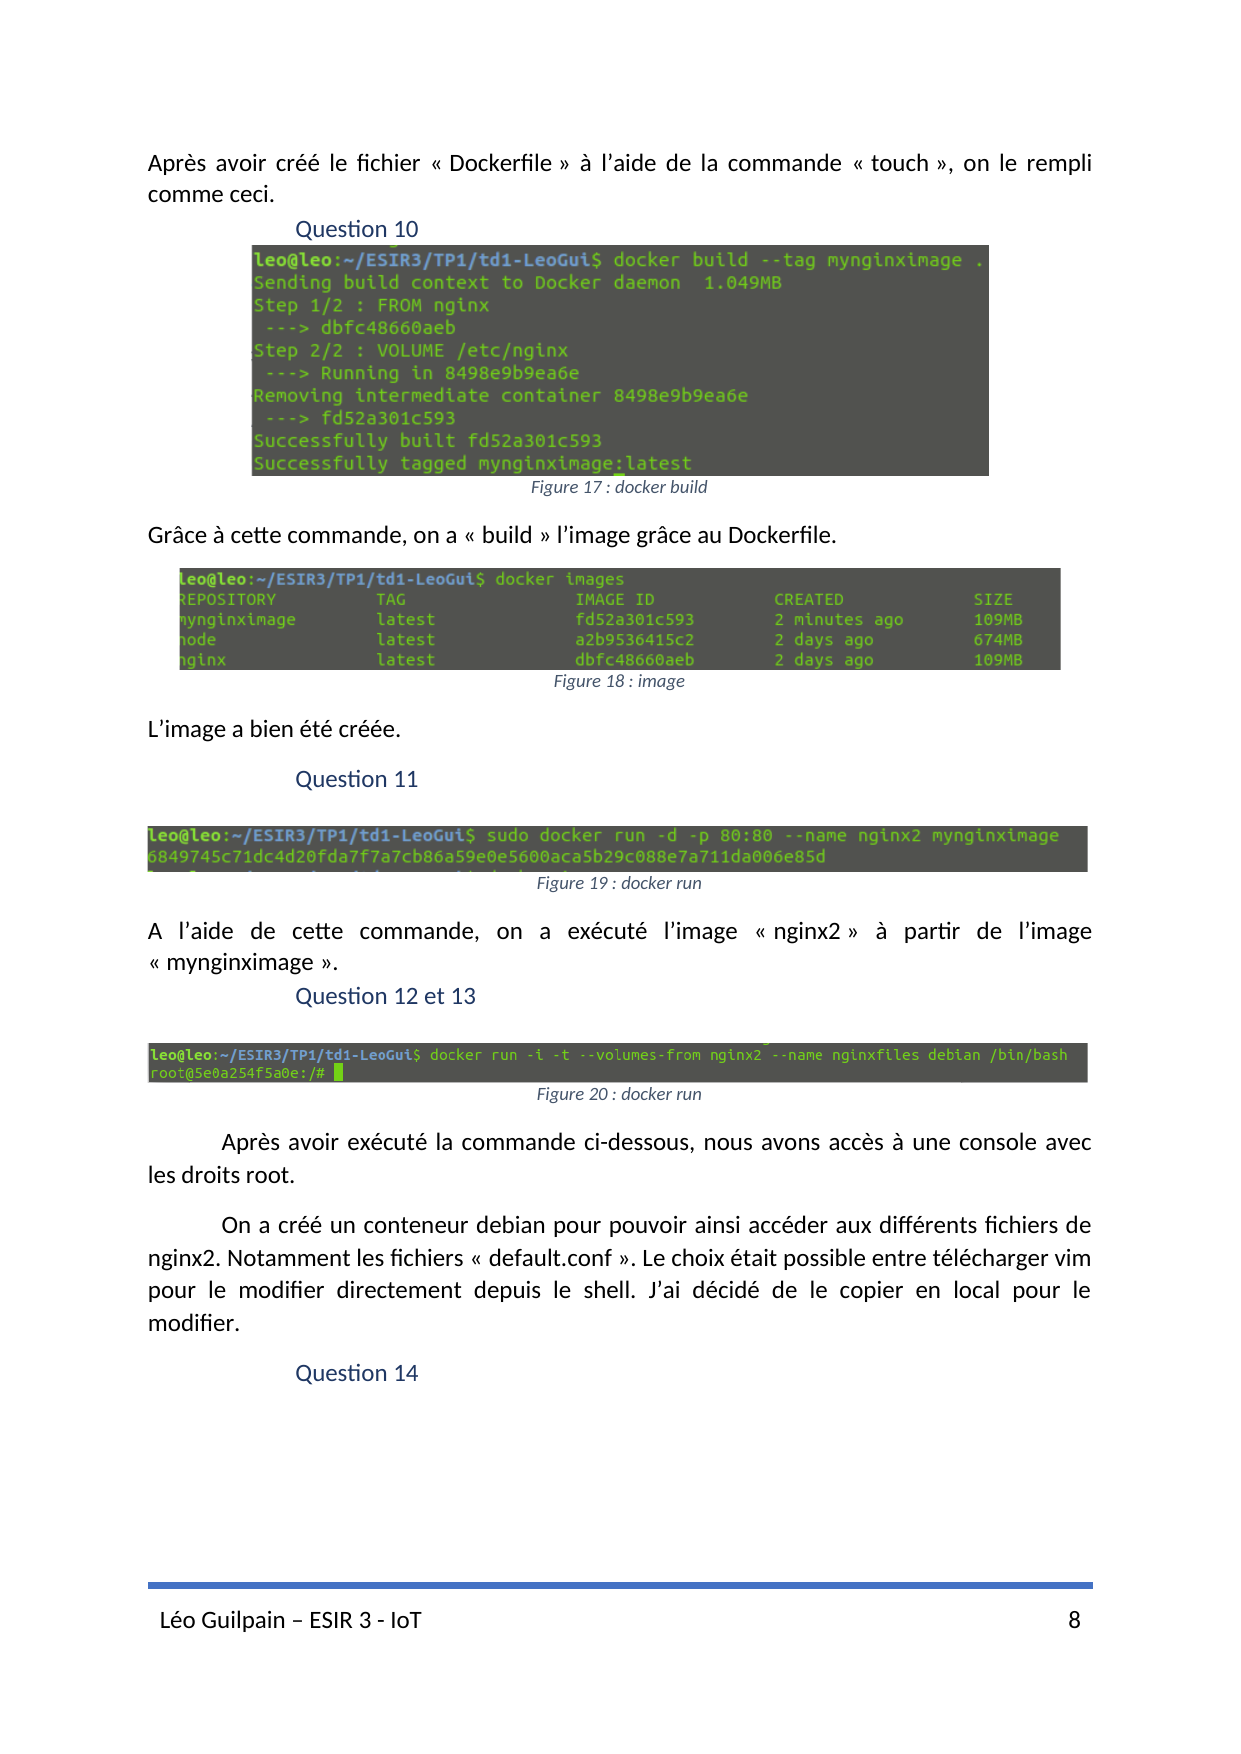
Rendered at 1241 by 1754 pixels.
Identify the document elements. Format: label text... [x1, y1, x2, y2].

text Grâce à cette commande, on a « build » l’image grâce au Dockerfile. [148, 519, 1093, 550]
text Question 14 [295, 1357, 1093, 1388]
text Question 11 [295, 763, 1093, 793]
text Question 12 et 13 [295, 980, 1093, 1011]
text L’image a bien été créée. [148, 713, 1093, 744]
picture [251, 245, 989, 476]
text A l’aide de cette commande, on a exécuté l’image « nginx2 » à partir de l’image « mynginximage ». [148, 915, 1093, 976]
text Figure 19 : docker run [148, 871, 1093, 894]
picture [179, 568, 1061, 670]
picture [147, 826, 1088, 872]
text Figure 20 : docker run [148, 1083, 1093, 1106]
text On a créé un conteneur debian pour pouvoir ainsi accéder aux différents fichiers de nginx2. Notamment les fichiers « default.conf ». Le choix était possible entre télécharger vim pour le modifier directement depuis le shell. J’ai décidé de le copier en local pour le modifier. [148, 1209, 1093, 1338]
text Après avoir exécuté la commande ci-dessous, nous avons accès à une console avec les droits root. [148, 1126, 1093, 1190]
picture [147, 1043, 1088, 1083]
text Figure 18 : image [148, 670, 1093, 693]
text Après avoir créé le fichier « Dockerfile » à l’aide de la commande « touch », on le rempli comme ceci. [148, 148, 1093, 209]
text Figure 17 : docker build [148, 476, 1093, 498]
text Question 10 [295, 213, 1093, 243]
